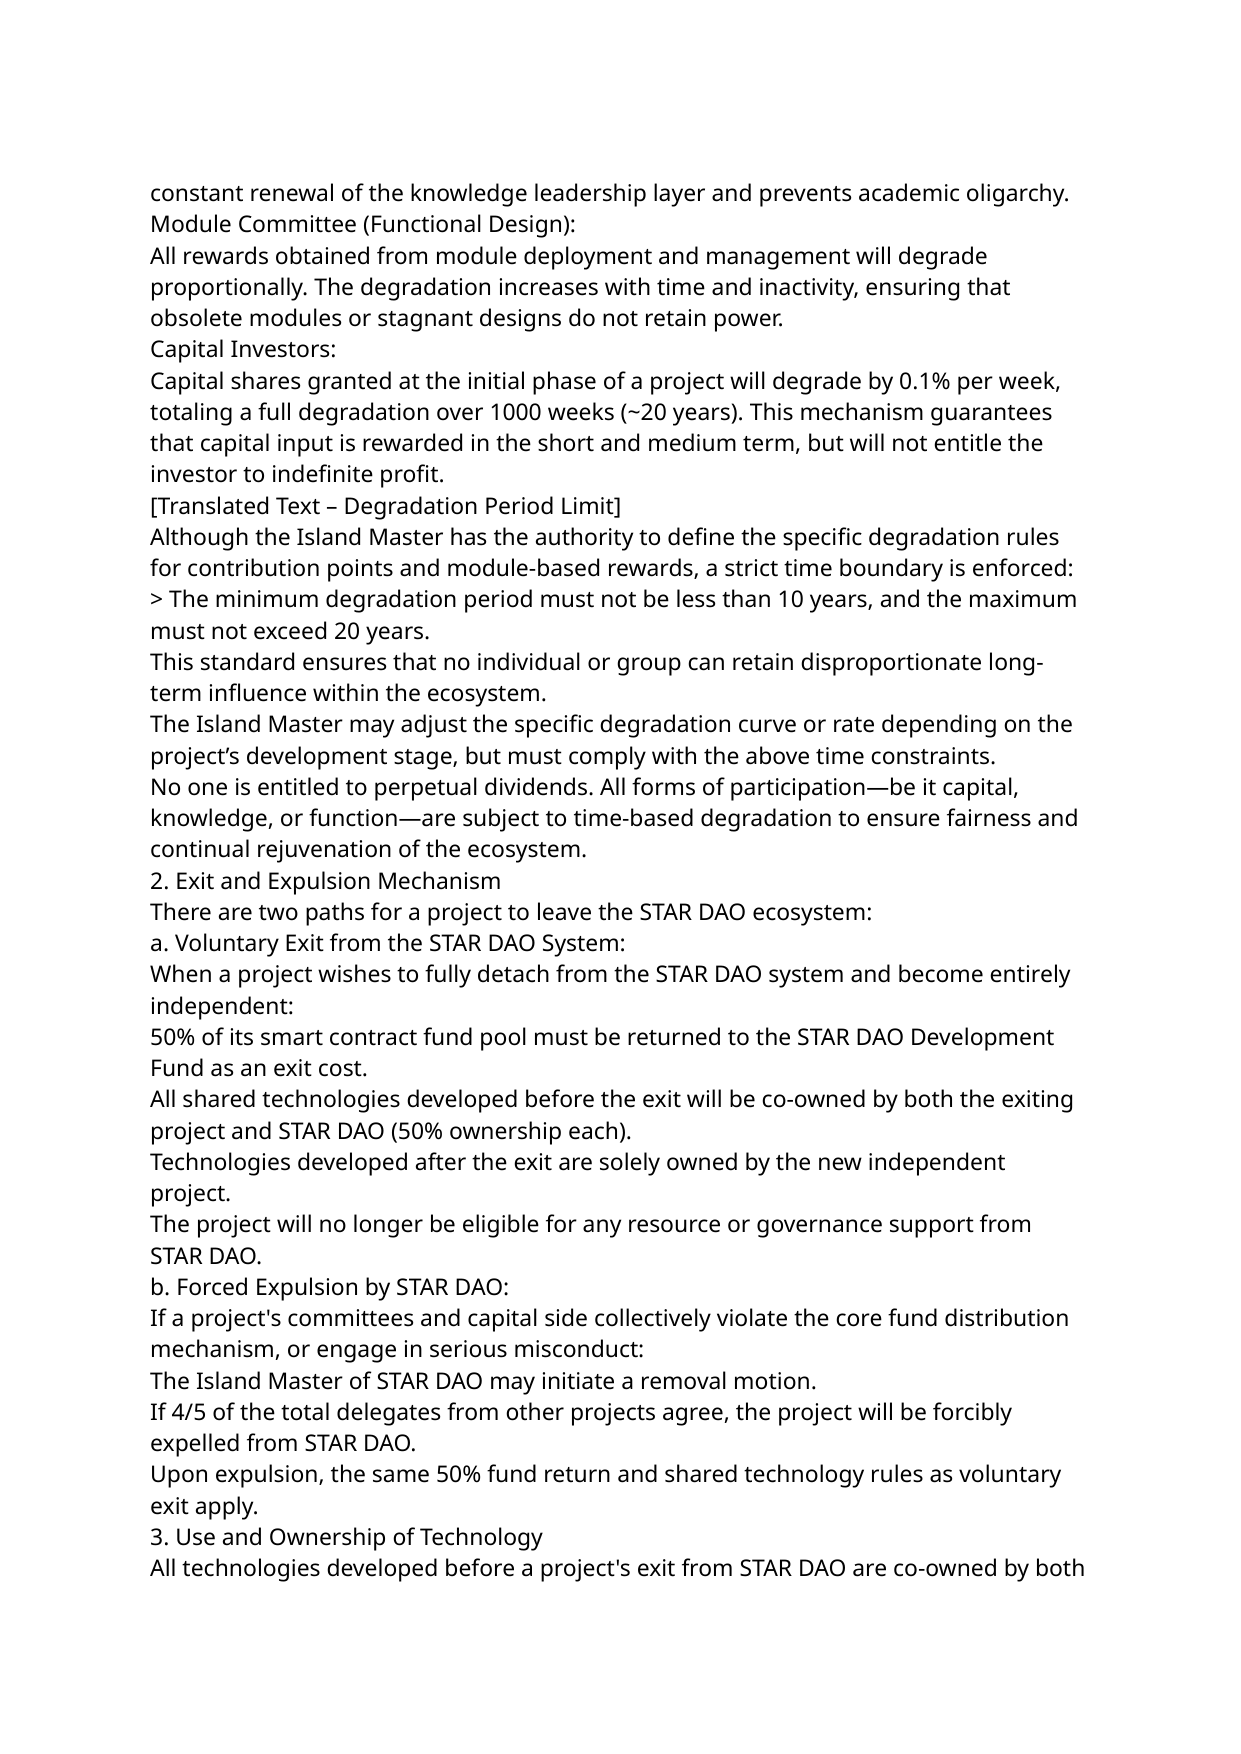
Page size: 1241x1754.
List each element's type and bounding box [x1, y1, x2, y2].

text [150, 177, 1090, 1583]
